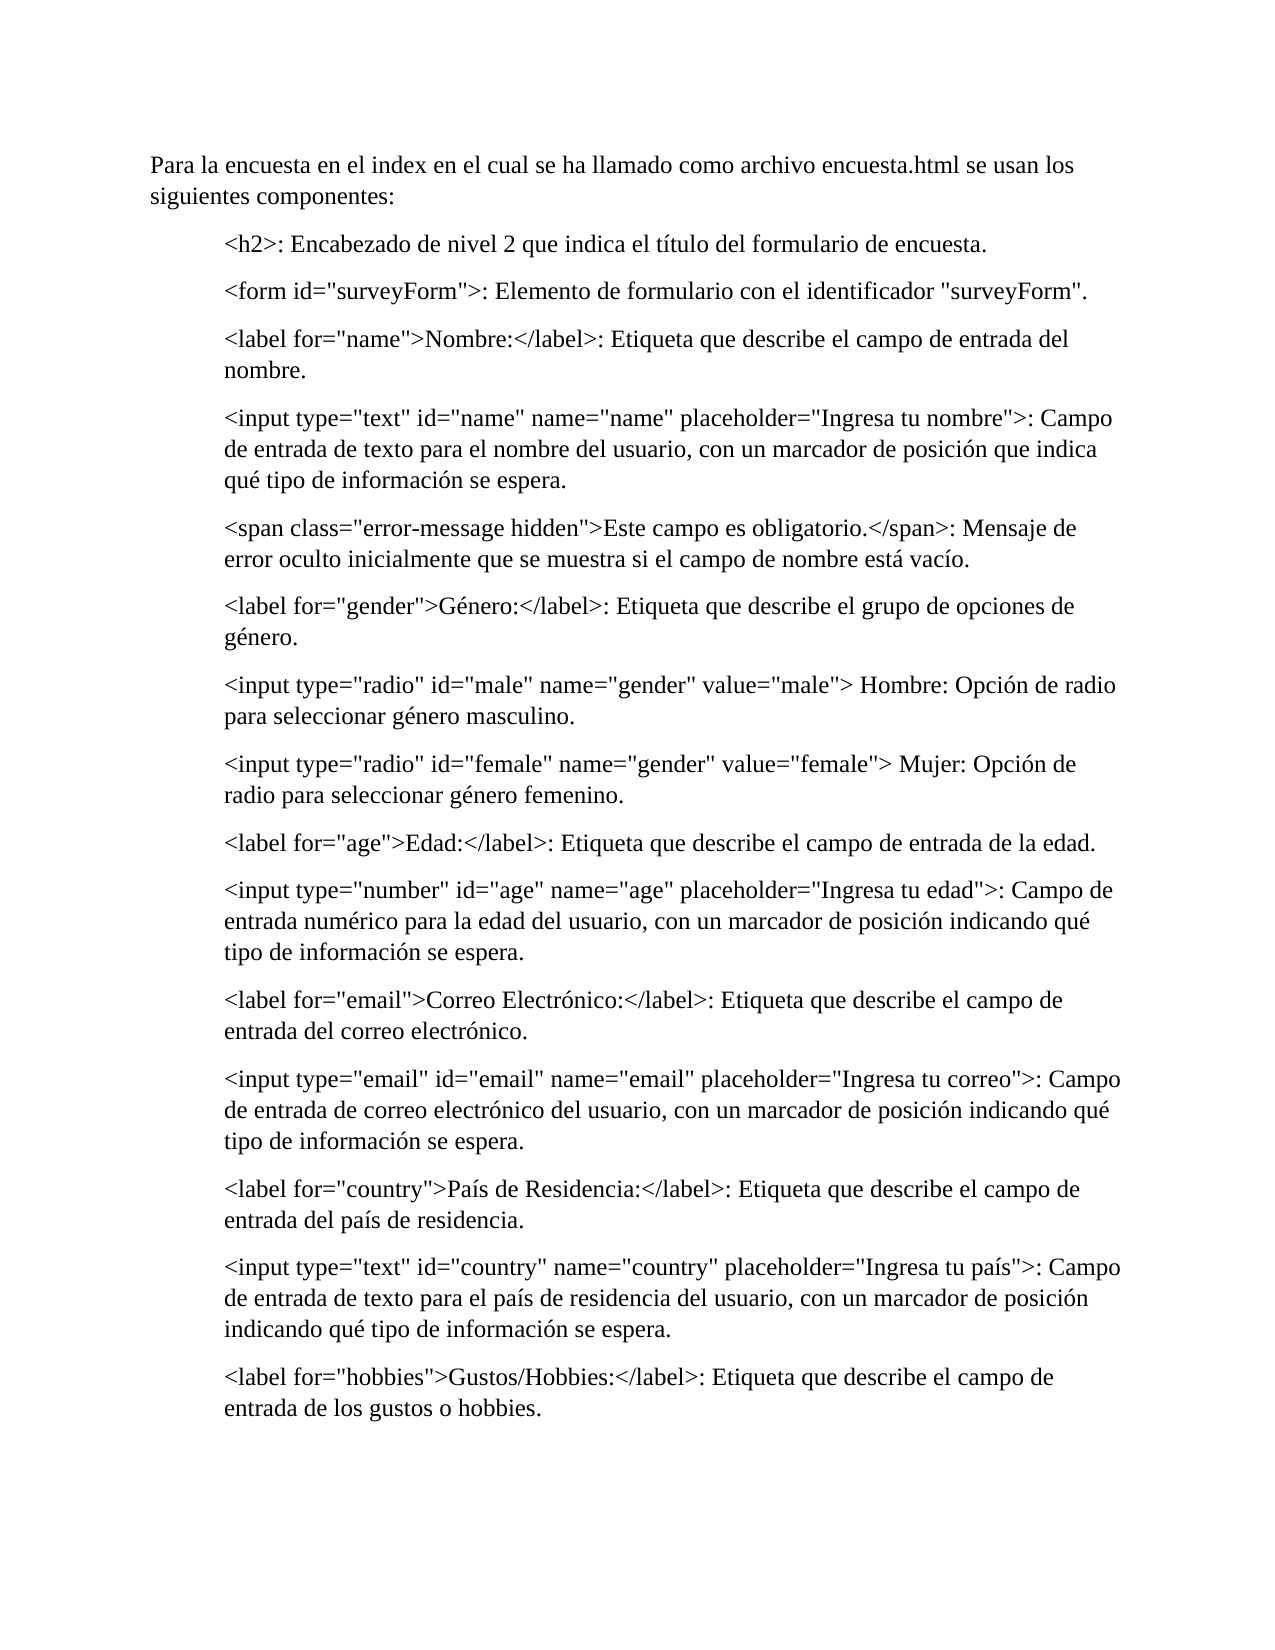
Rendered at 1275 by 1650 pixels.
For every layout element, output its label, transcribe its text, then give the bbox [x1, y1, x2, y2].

text <input type="radio" id="female" name="gender" value="female"> Mujer: Opción de radio para seleccionar género femenino. [224, 749, 1125, 809]
text <label for="country">País de Residencia:</label>: Etiqueta que describe el campo de entrada del país de residencia. [224, 1174, 1125, 1233]
text <label for="age">Edad:</label>: Etiqueta que describe el campo de entrada de la edad. [224, 828, 1125, 856]
text <input type="email" id="email" name="email" placeholder="Ingresa tu correo">: Campo de entrada de correo electrónico del usuario, con un marcador de posición indicando qué tipo de información se espera. [224, 1064, 1125, 1155]
text <input type="text" id="name" name="name" placeholder="Ingresa tu nombre">: Campo de entrada de texto para el nombre del usuario, con un marcador de posición que indica qué tipo de información se espera. [224, 403, 1125, 494]
text <h2>: Encabezado de nivel 2 que indica el título del formulario de encuesta. [224, 229, 1125, 257]
text <input type="number" id="age" name="age" placeholder="Ingresa tu edad">: Campo de entrada numérico para la edad del usuario, con un marcador de posición indicando qué tipo de información se espera. [224, 875, 1125, 966]
text <label for="hobbies">Gustos/Hobbies:</label>: Etiqueta que describe el campo de entrada de los gustos o hobbies. [224, 1362, 1125, 1422]
text <span class="error-message hidden">Este campo es obligatorio.</span>: Mensaje de error oculto inicialmente que se muestra si el campo de nombre está vacío. [224, 513, 1125, 572]
text <input type="radio" id="male" name="gender" value="male"> Hombre: Opción de radio para seleccionar género masculino. [224, 670, 1125, 730]
text <label for="email">Correo Electrónico:</label>: Etiqueta que describe el campo de entrada del correo electrónico. [224, 985, 1125, 1045]
text <input type="text" id="country" name="country" placeholder="Ingresa tu país">: Campo de entrada de texto para el país de residencia del usuario, con un marcador de posición indicando qué tipo de información se espera. [224, 1252, 1125, 1343]
text <label for="gender">Género:</label>: Etiqueta que describe el grupo de opciones de género. [224, 591, 1125, 651]
text <form id="surveyForm">: Elemento de formulario con el identificador "surveyForm". [224, 276, 1125, 305]
text <label for="name">Nombre:</label>: Etiqueta que describe el campo de entrada del nombre. [224, 324, 1125, 384]
text Para la encuesta en el index en el cual se ha llamado como archivo encuesta.html se usan los siguientes componentes: [150, 150, 1125, 210]
